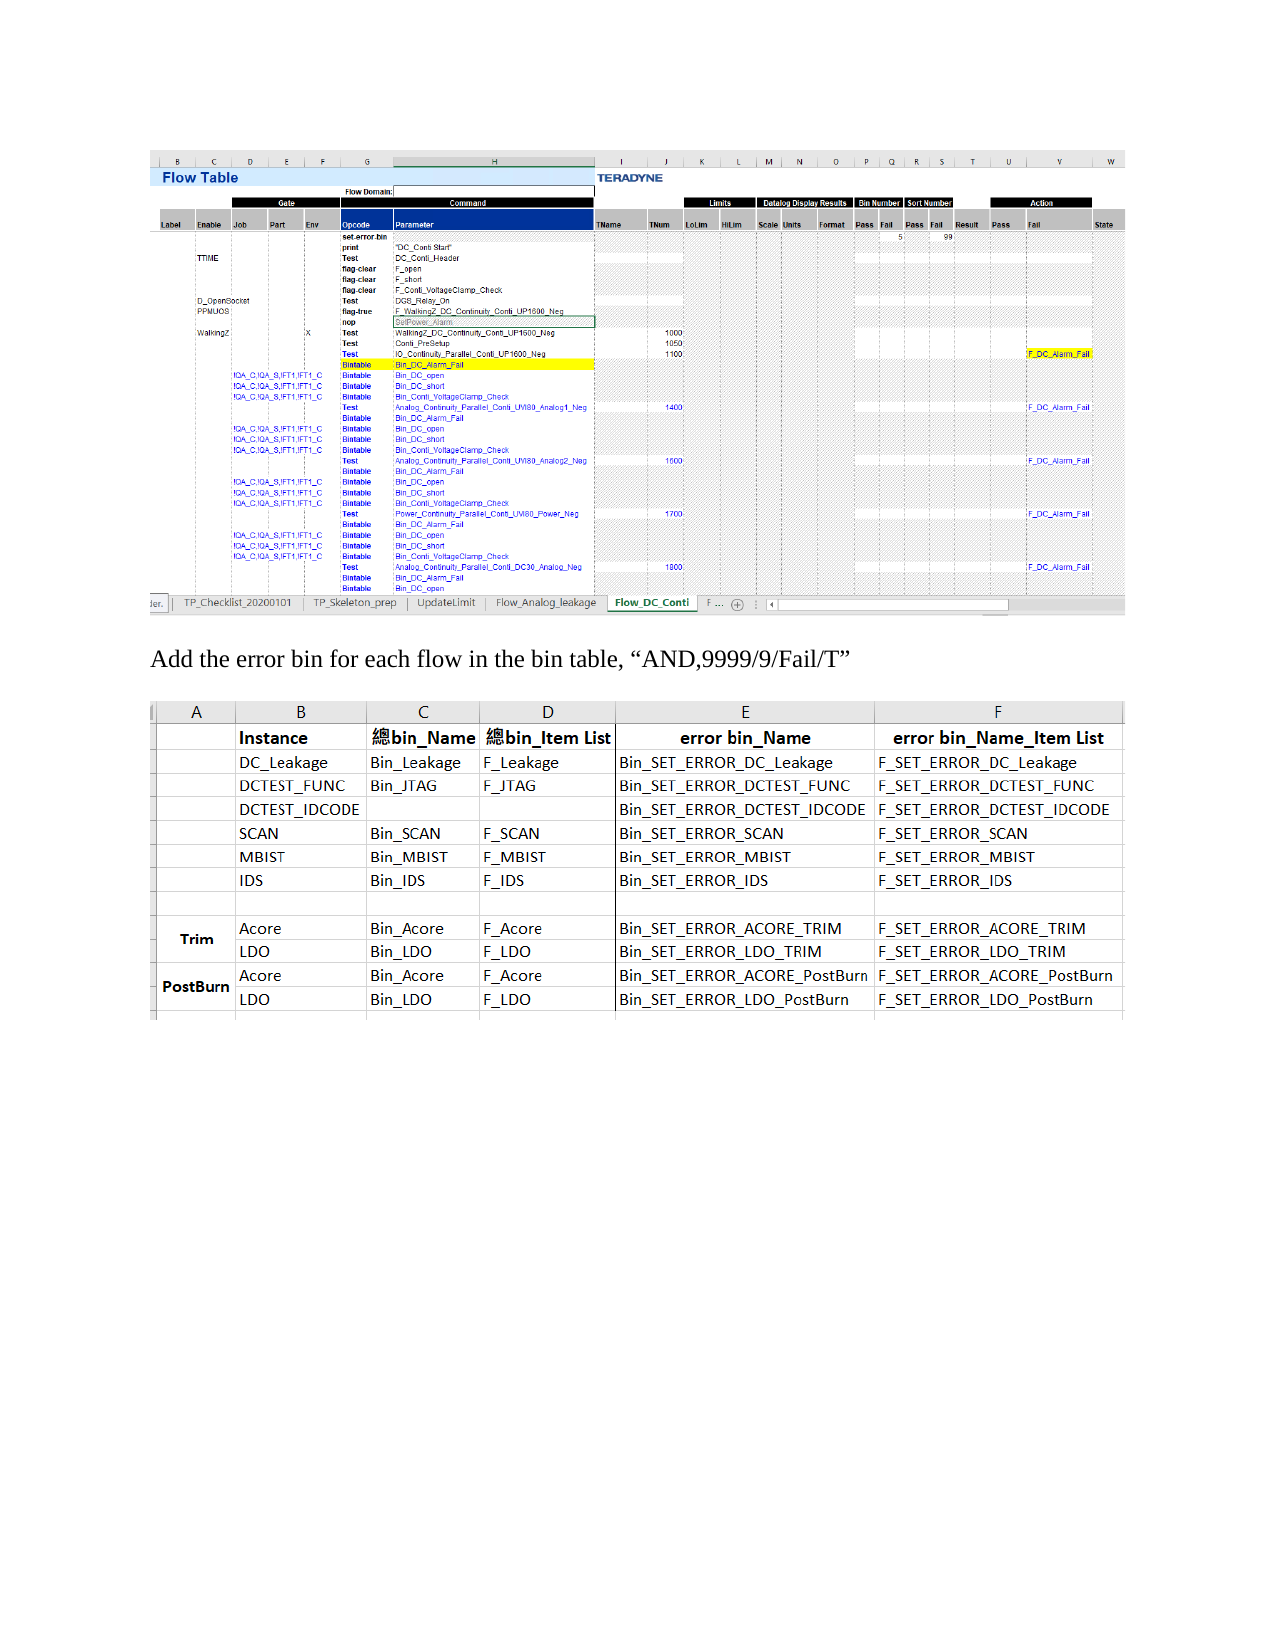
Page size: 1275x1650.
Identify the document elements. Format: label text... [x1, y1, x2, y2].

picture [150, 701, 1125, 1020]
text Add the error bin for each flow in the bin table, “AND,9999/9/Fail/T” [150, 644, 1125, 673]
picture [150, 150, 1125, 616]
